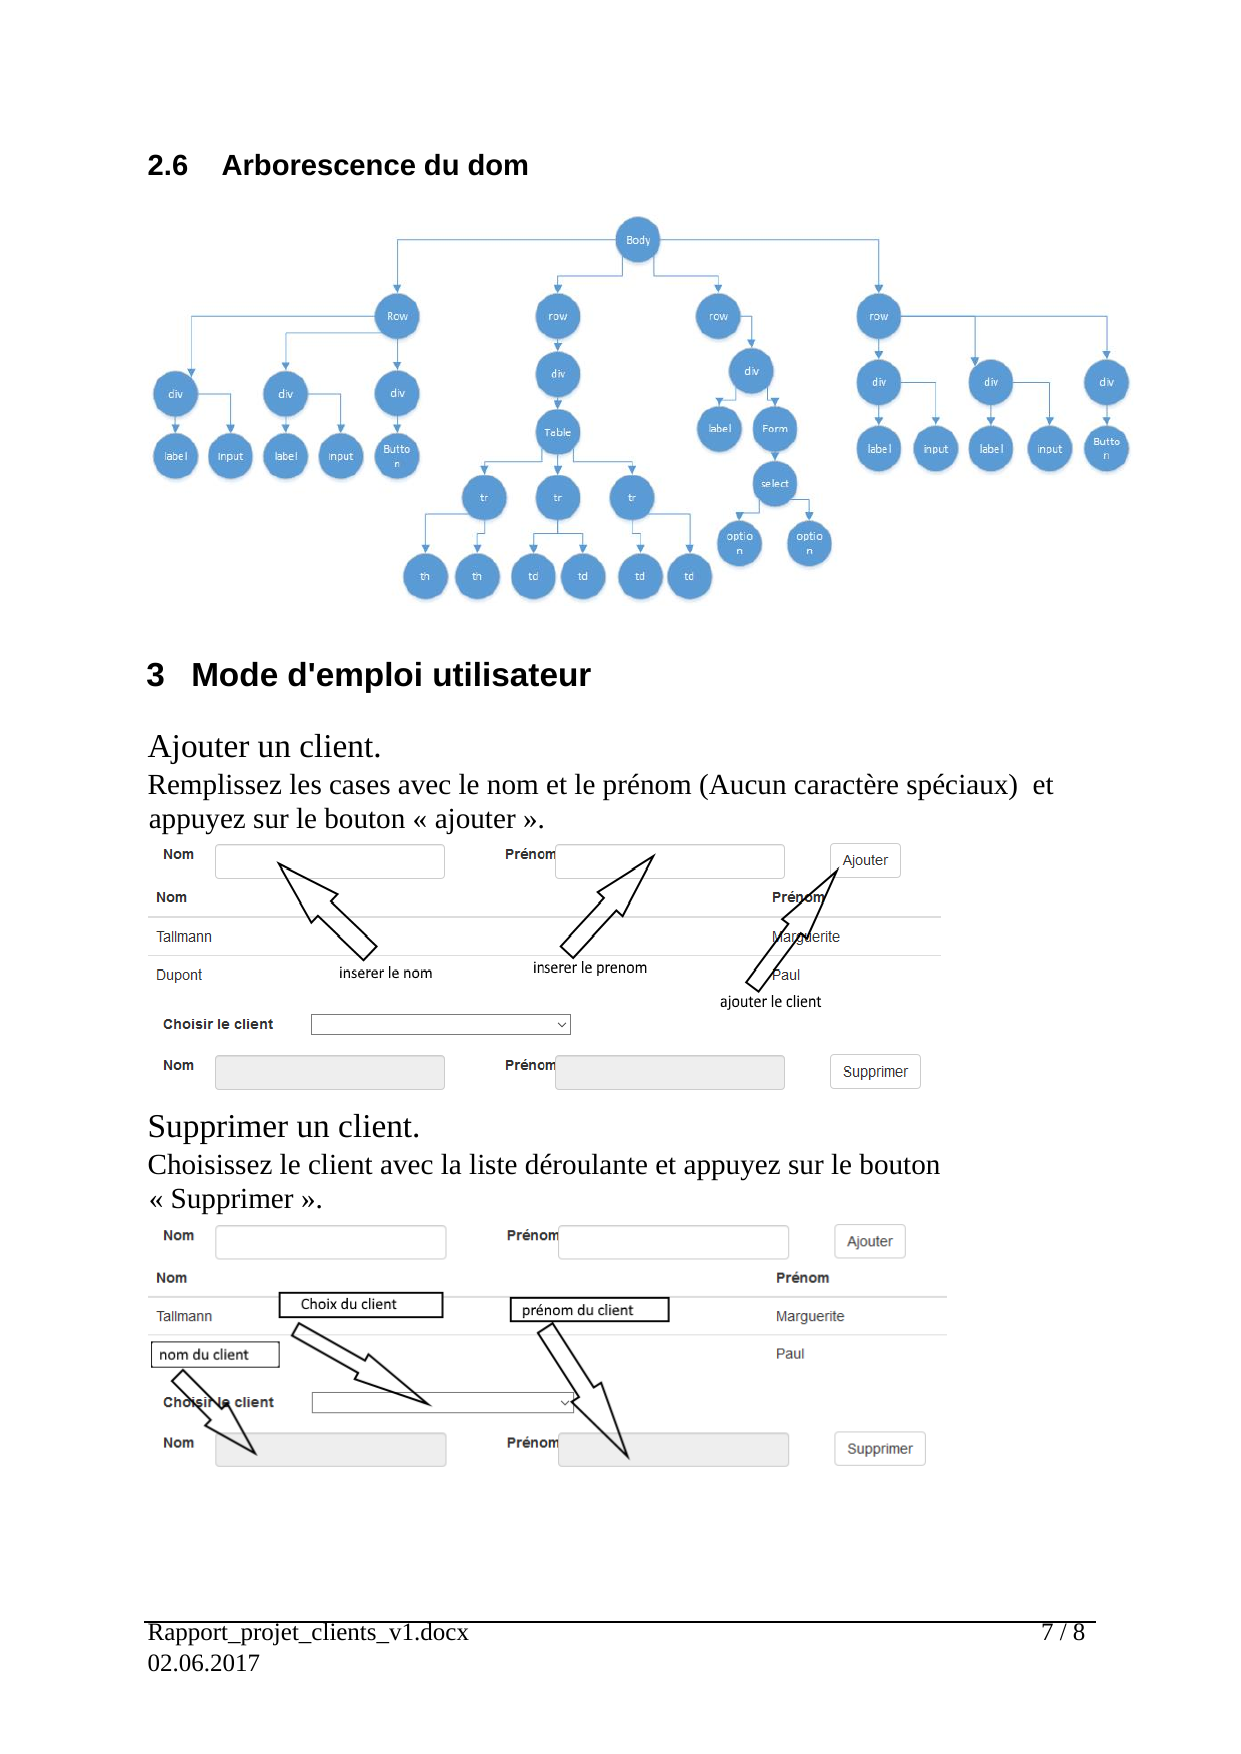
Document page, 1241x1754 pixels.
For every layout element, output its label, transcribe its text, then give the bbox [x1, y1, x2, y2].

picture [147, 836, 941, 1105]
picture [148, 214, 1134, 606]
text Choisissez le client avec la liste déroulante et appuyez sur le bouton « Supprimer ». [147, 1147, 1092, 1215]
picture [147, 1217, 947, 1481]
subtitle Arborescence du dom [147, 148, 1092, 182]
subtitle Mode d'emploi utilisateur [146, 655, 1092, 693]
text Ajouter un client. [147, 727, 1092, 765]
text Remplissez les cases avec le nom et le prénom (Aucun caractère spéciaux) et appuyez sur le bouton « ajouter ». [147, 767, 1092, 835]
text Supprimer un client. [147, 1106, 1092, 1145]
